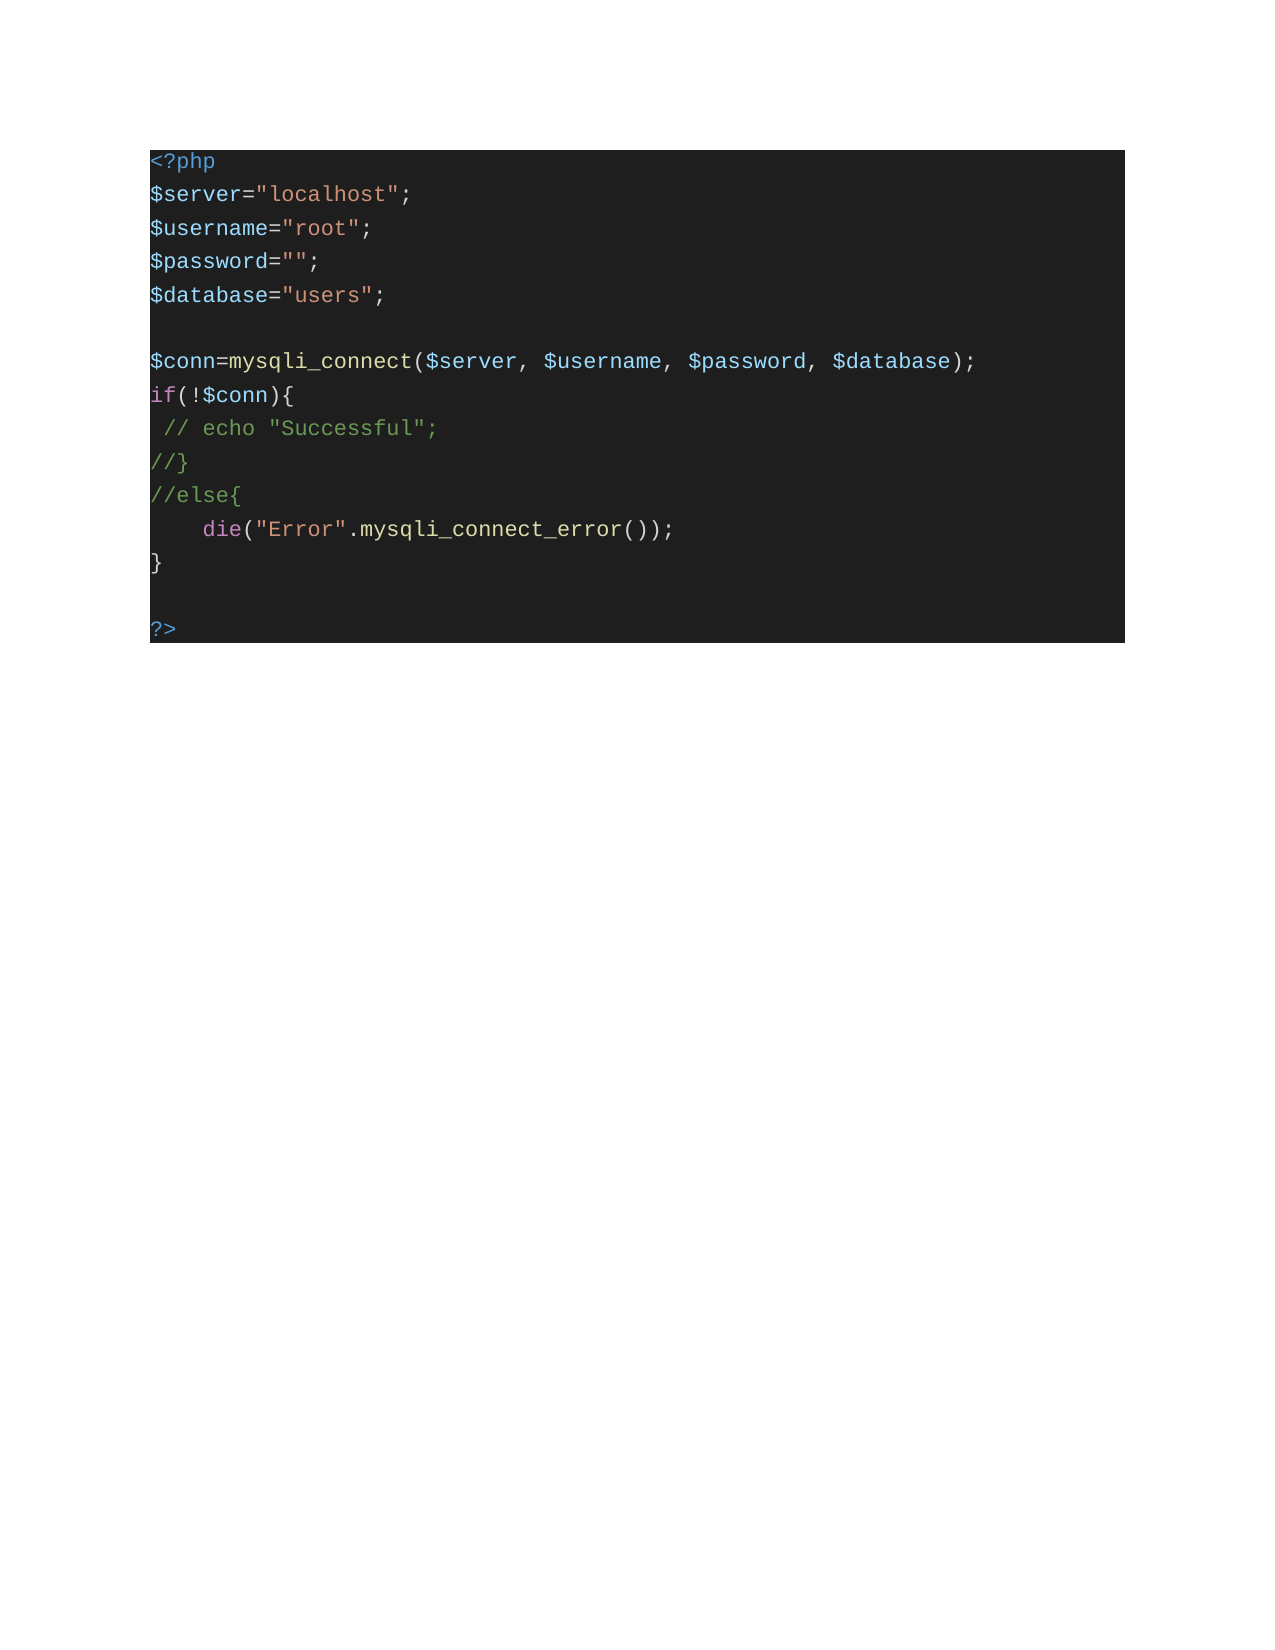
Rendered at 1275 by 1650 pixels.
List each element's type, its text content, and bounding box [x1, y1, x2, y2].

text //} [150, 451, 1125, 476]
text $password=""; [150, 250, 1125, 275]
text } [150, 551, 1125, 576]
text ?> [150, 618, 1125, 643]
text $conn=mysqli_connect($server, $username, $password, $database); [150, 351, 1125, 375]
text $username="root"; [150, 217, 1125, 242]
text $server="localhost"; [150, 183, 1125, 208]
text die("Error".mysqli_connect_error()); [150, 518, 1125, 543]
text //else{ [150, 484, 1125, 509]
text if(!$conn){ [150, 384, 1125, 409]
text $database="users"; [150, 284, 1125, 308]
text <?php [150, 150, 1125, 175]
text // echo "Successful"; [150, 417, 1125, 442]
